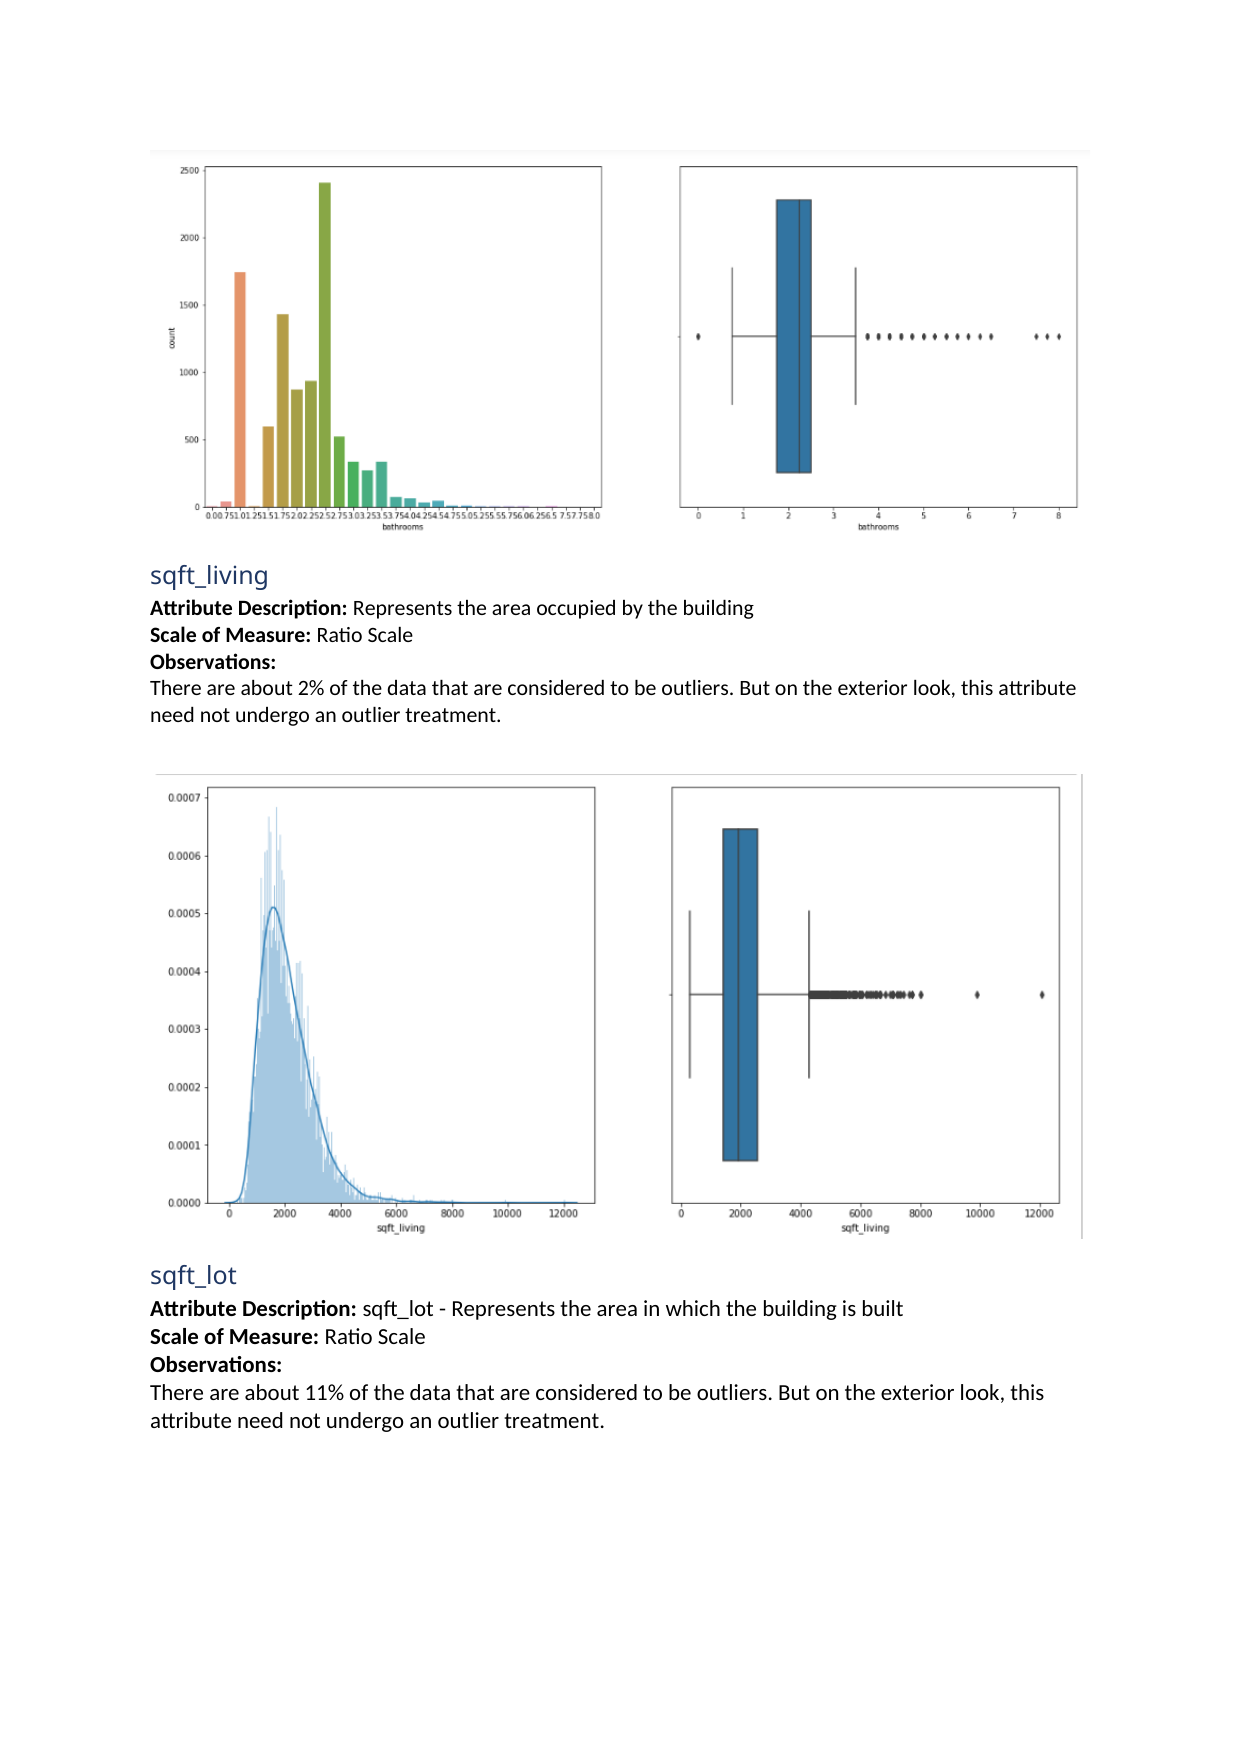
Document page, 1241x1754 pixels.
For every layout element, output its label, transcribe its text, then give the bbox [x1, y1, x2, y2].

text Attribute Description: sqft_lot - Represents the area in which the building is built Scale of Measure: Ratio Scale Observations: [150, 1294, 1090, 1378]
text There are about 2% of the data that are considered to be outliers. But on the exterior look, this attribute need not undergo an outlier treatment. [150, 674, 1090, 728]
picture [150, 774, 1091, 1239]
text There are about 11% of the data that are considered to be outliers. But on the exterior look, this attribute need not undergo an outlier treatment. [150, 1378, 1090, 1434]
text Attribute Description: Represents the area occupied by the building Scale of Measure: Ratio Scale Observations: [150, 594, 1090, 674]
subtitle sqft_lot [150, 1257, 1090, 1291]
picture [150, 150, 1091, 539]
subtitle sqft_living [150, 558, 1090, 592]
